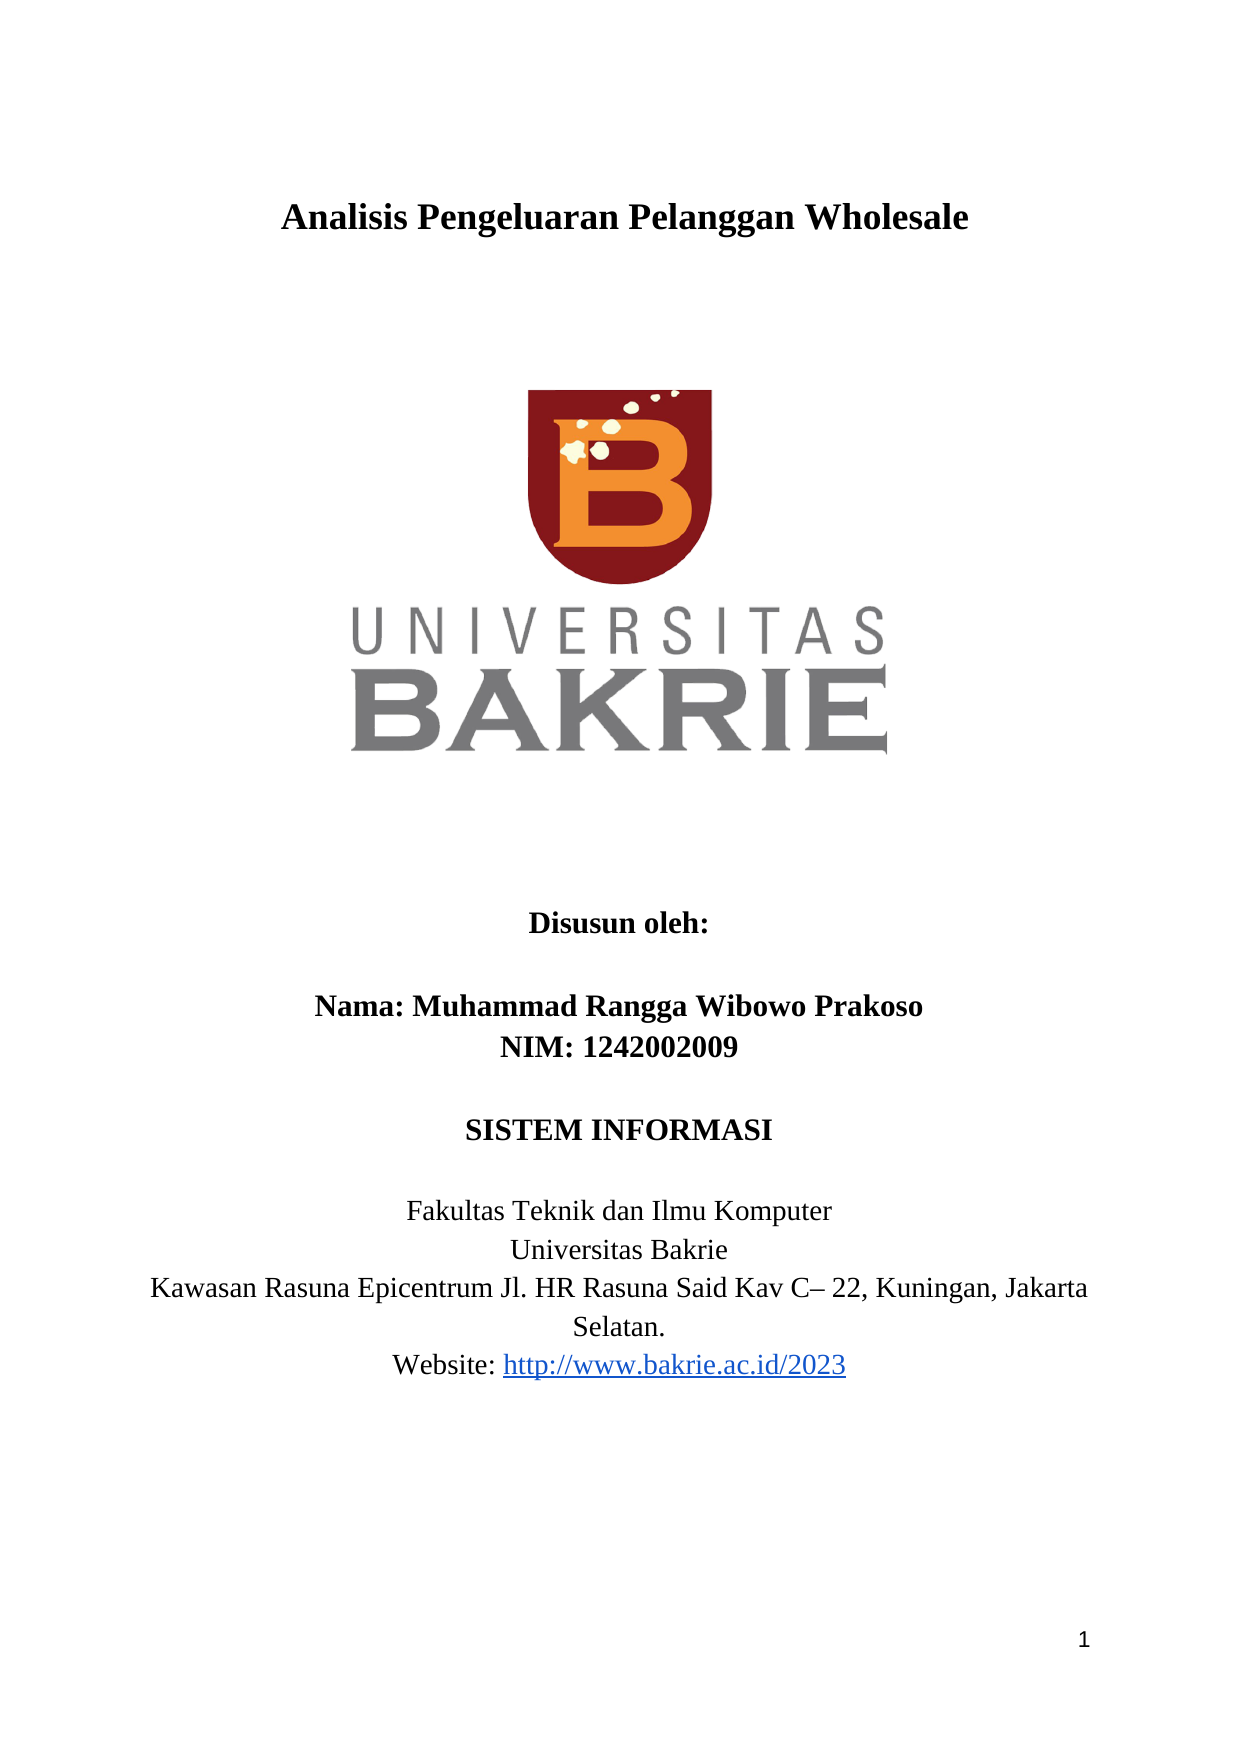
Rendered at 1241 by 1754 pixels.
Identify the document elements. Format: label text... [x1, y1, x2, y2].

text Kawasan Rasuna Epicentrum Jl. HR Rasuna Said Kav C– 22, Kuningan, Jakarta Selatan. [148, 1270, 1090, 1342]
text Nama: Muhammad Rangga Wibowo Prakoso [148, 987, 1090, 1023]
text Disusun oleh: [148, 904, 1090, 940]
text SISTEM INFORMASI [148, 1111, 1090, 1147]
text NIM: 1242002009 [148, 1028, 1090, 1064]
picture [351, 304, 888, 841]
text Website: http://www.bakrie.ac.id/2023 [148, 1347, 1090, 1381]
text Universitas Bakrie [148, 1232, 1090, 1265]
text Fakultas Teknik dan Ilmu Komputer [148, 1193, 1090, 1227]
text Analisis Pengeluaran Pelanggan Wholesale [223, 194, 1090, 237]
